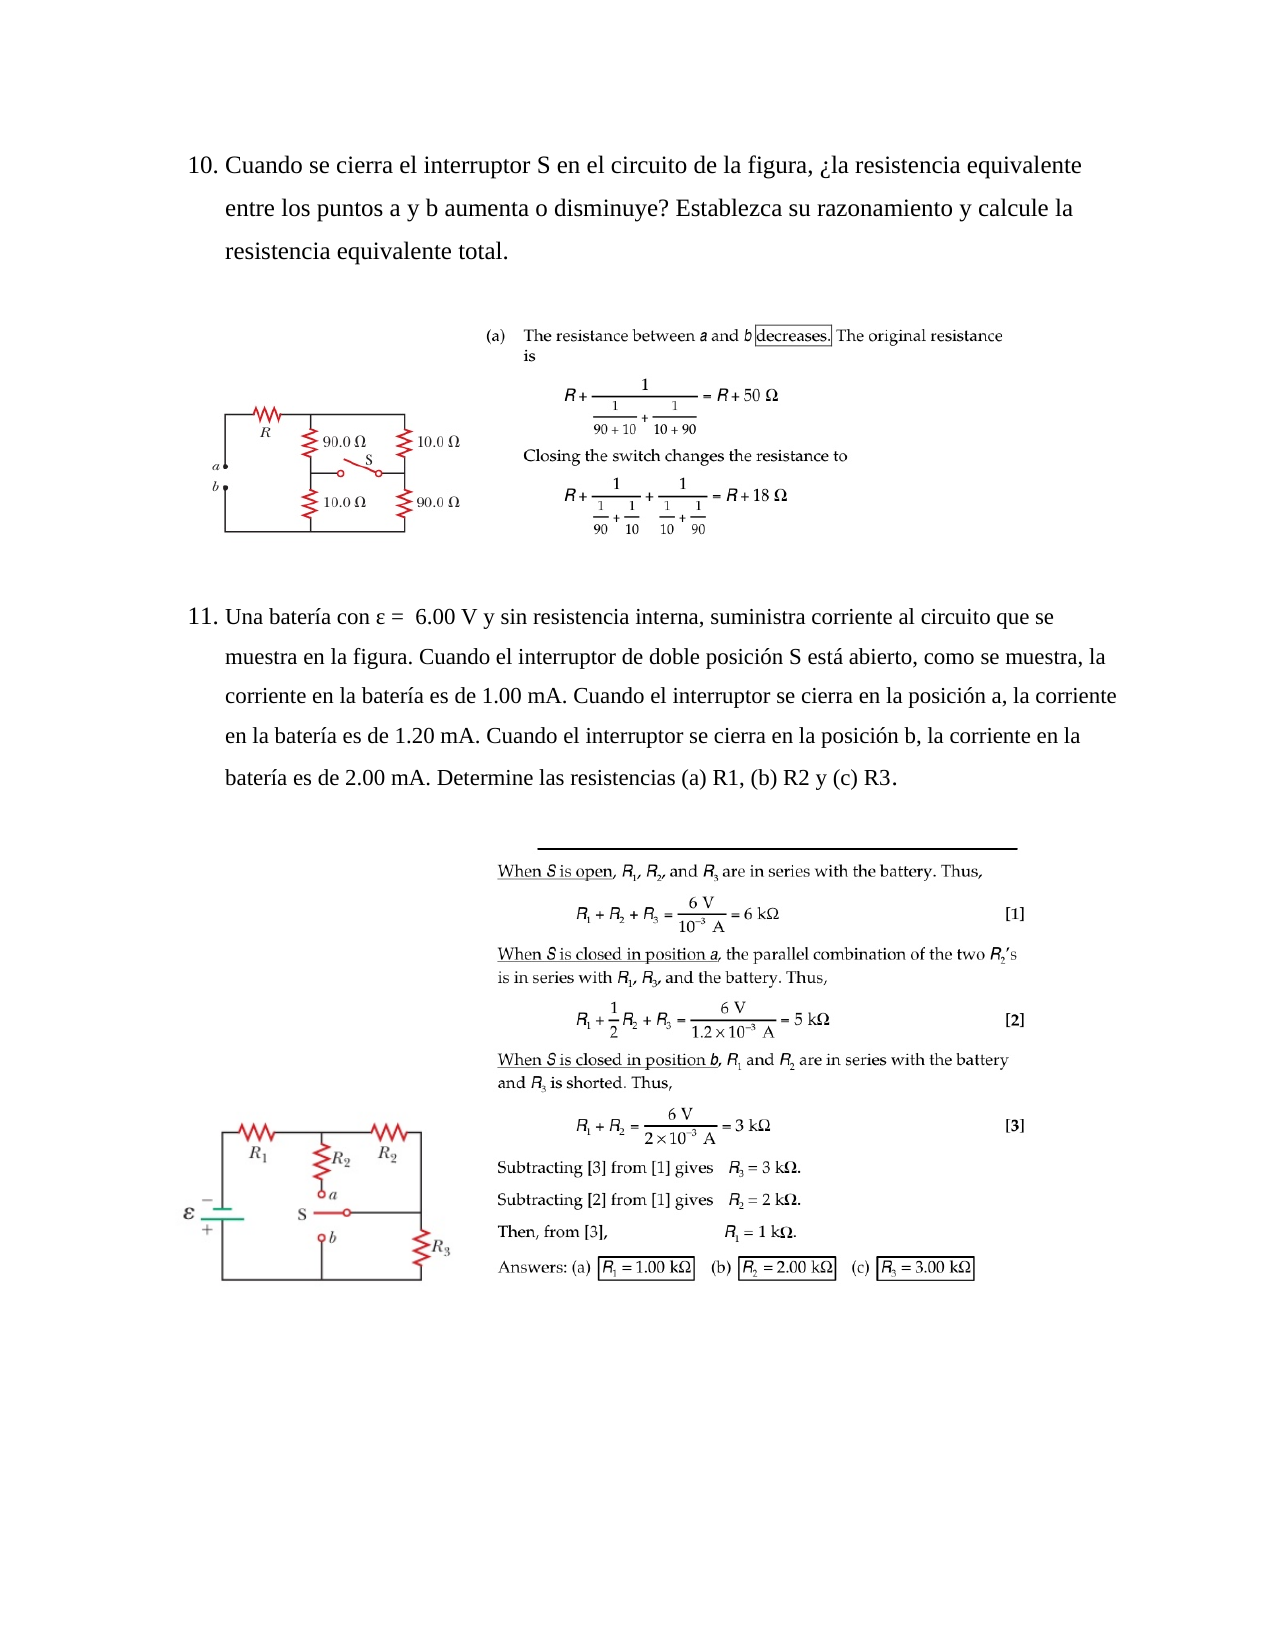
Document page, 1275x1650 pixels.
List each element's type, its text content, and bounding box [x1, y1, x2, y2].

picture [187, 322, 1014, 543]
picture [150, 1095, 474, 1293]
list Cuando se cierra el interruptor S en el circuito de la figura, ¿la resistencia equivalente entre los puntos a y b aumenta o disminuye? Establezca su razonamiento y calcule la resistencia equivalente total. [187, 150, 1125, 265]
list Una batería con ε = 6.00 V y sin resistencia interna, suministra corriente al circuito que se muestra en la figura. Cuando el interruptor de doble posición S está abierto, como se muestra, la corriente en la batería es de 1.00 mA. Cuando el interruptor se cierra en la posición a, la corriente en la batería es de 1.20 mA. Cuando el interruptor se cierra en la posición b, la corriente en la batería es de 2.00 mA. Determine las resistencias (a) R1, (b) R2 y (c) R3. [187, 601, 1125, 791]
picture [480, 848, 1044, 1293]
